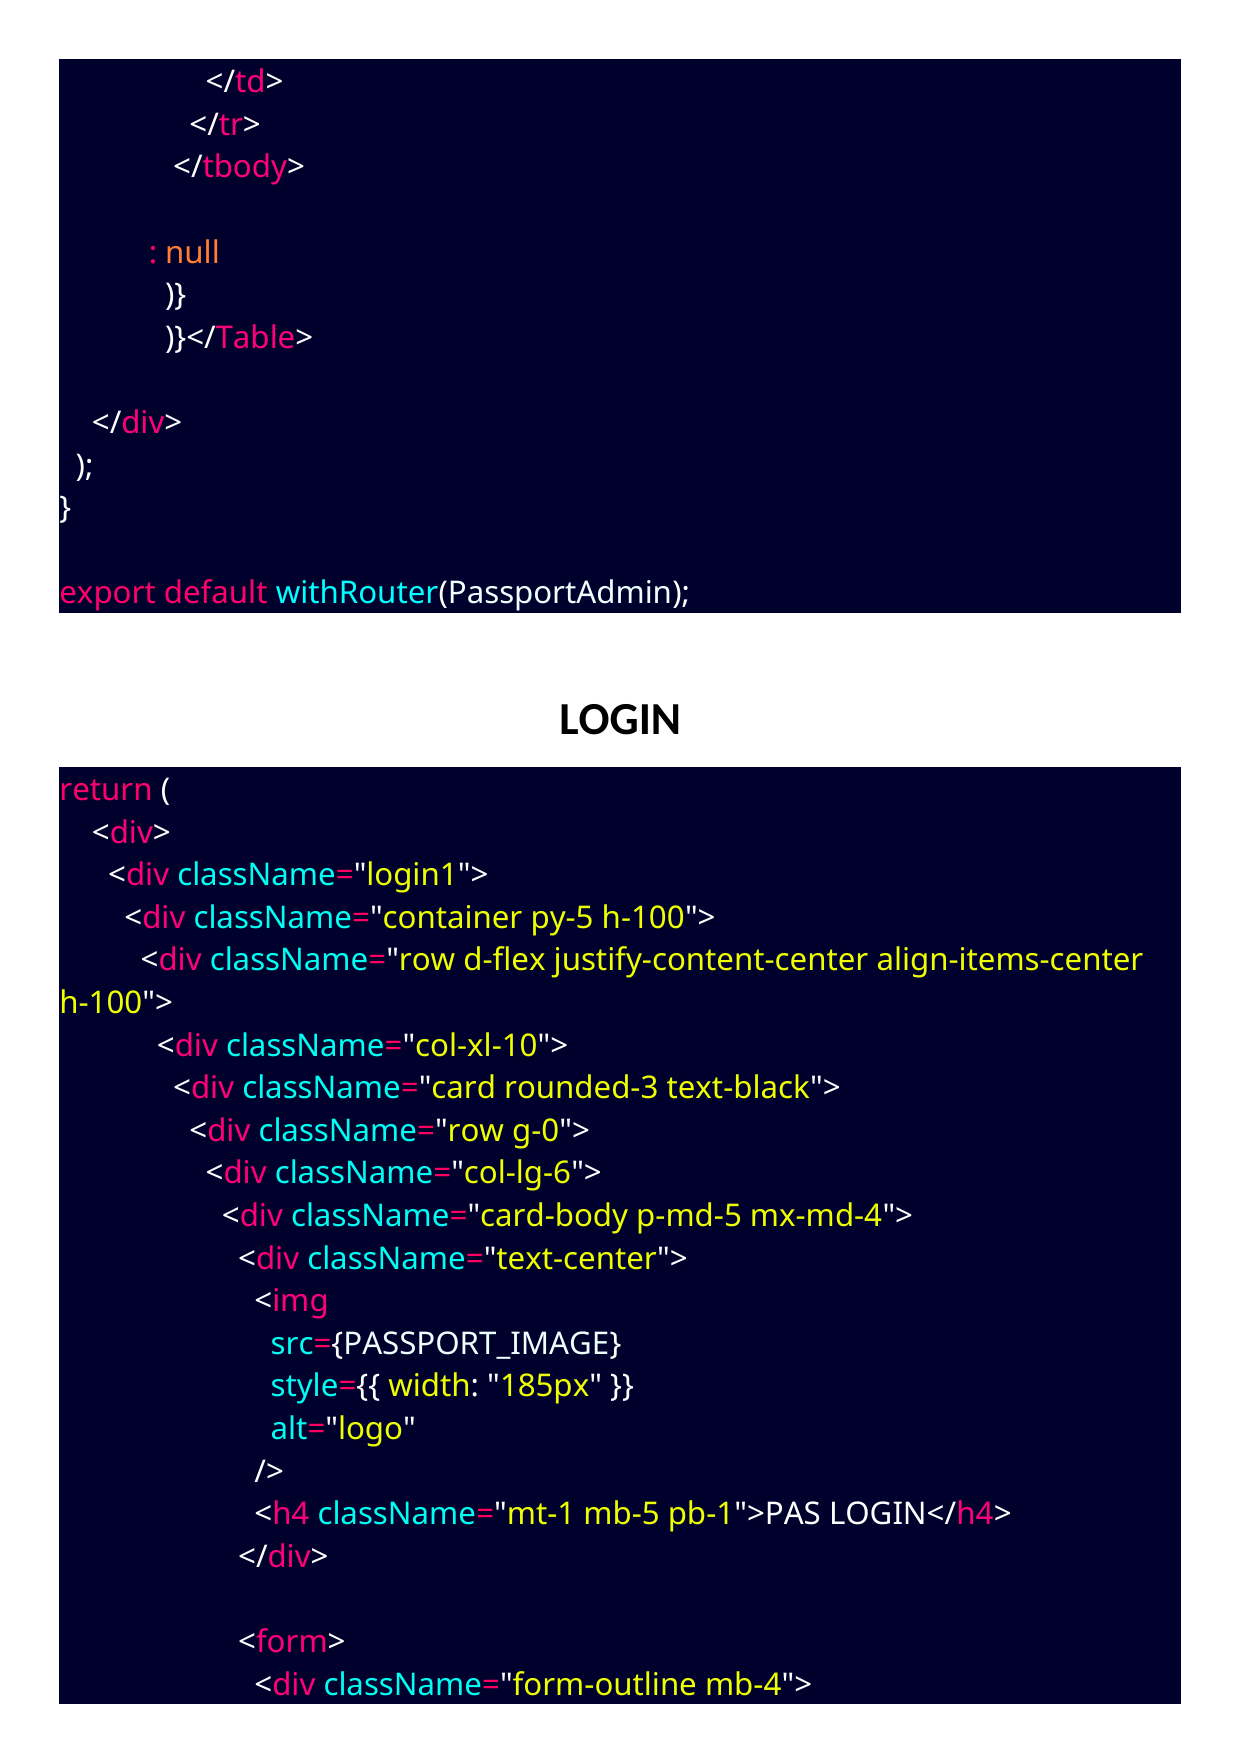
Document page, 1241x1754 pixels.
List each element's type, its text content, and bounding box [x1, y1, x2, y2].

text <div className="text-center"> [59, 1236, 1181, 1278]
text <div className="row d-flex justify-content-center align-items-center h-100"> [59, 937, 1181, 1023]
text src={PASSPORT_IMAGE} [59, 1321, 1181, 1363]
text <img [59, 1278, 1181, 1321]
text /> [59, 1449, 1181, 1491]
text </tbody> [59, 144, 1181, 187]
text LOGIN [59, 690, 1181, 746]
text </tr> [59, 102, 1181, 144]
text )} [59, 272, 1181, 315]
text )}</Table> [59, 315, 1181, 357]
text : null [59, 229, 1181, 272]
text <div className="row g-0"> [59, 1108, 1181, 1150]
text <div className="card rounded-3 text-black"> [59, 1065, 1181, 1108]
text ); [59, 443, 1181, 485]
text <div className="card-body p-md-5 mx-md-4"> [59, 1193, 1181, 1236]
text <div className="col-lg-6"> [59, 1150, 1181, 1193]
text alt="logo" [59, 1406, 1181, 1449]
text <h4 className="mt-1 mb-5 pb-1">PAS LOGIN</h4> [59, 1491, 1181, 1534]
text </td> [59, 59, 1181, 102]
text style={{ width: "185px" }} [59, 1363, 1181, 1406]
text export default withRouter(PassportAdmin); [59, 570, 1181, 613]
text return ( [59, 767, 1181, 809]
text </div> [59, 400, 1181, 443]
text </div> [59, 1534, 1181, 1576]
text <div className="col-xl-10"> [59, 1023, 1181, 1065]
text } [59, 485, 1181, 528]
text <div> [59, 809, 1181, 852]
text <div className="container py-5 h-100"> [59, 895, 1181, 937]
text <div className="form-outline mb-4"> [59, 1662, 1181, 1704]
text <form> [59, 1619, 1181, 1662]
text <div className="login1"> [59, 852, 1181, 895]
